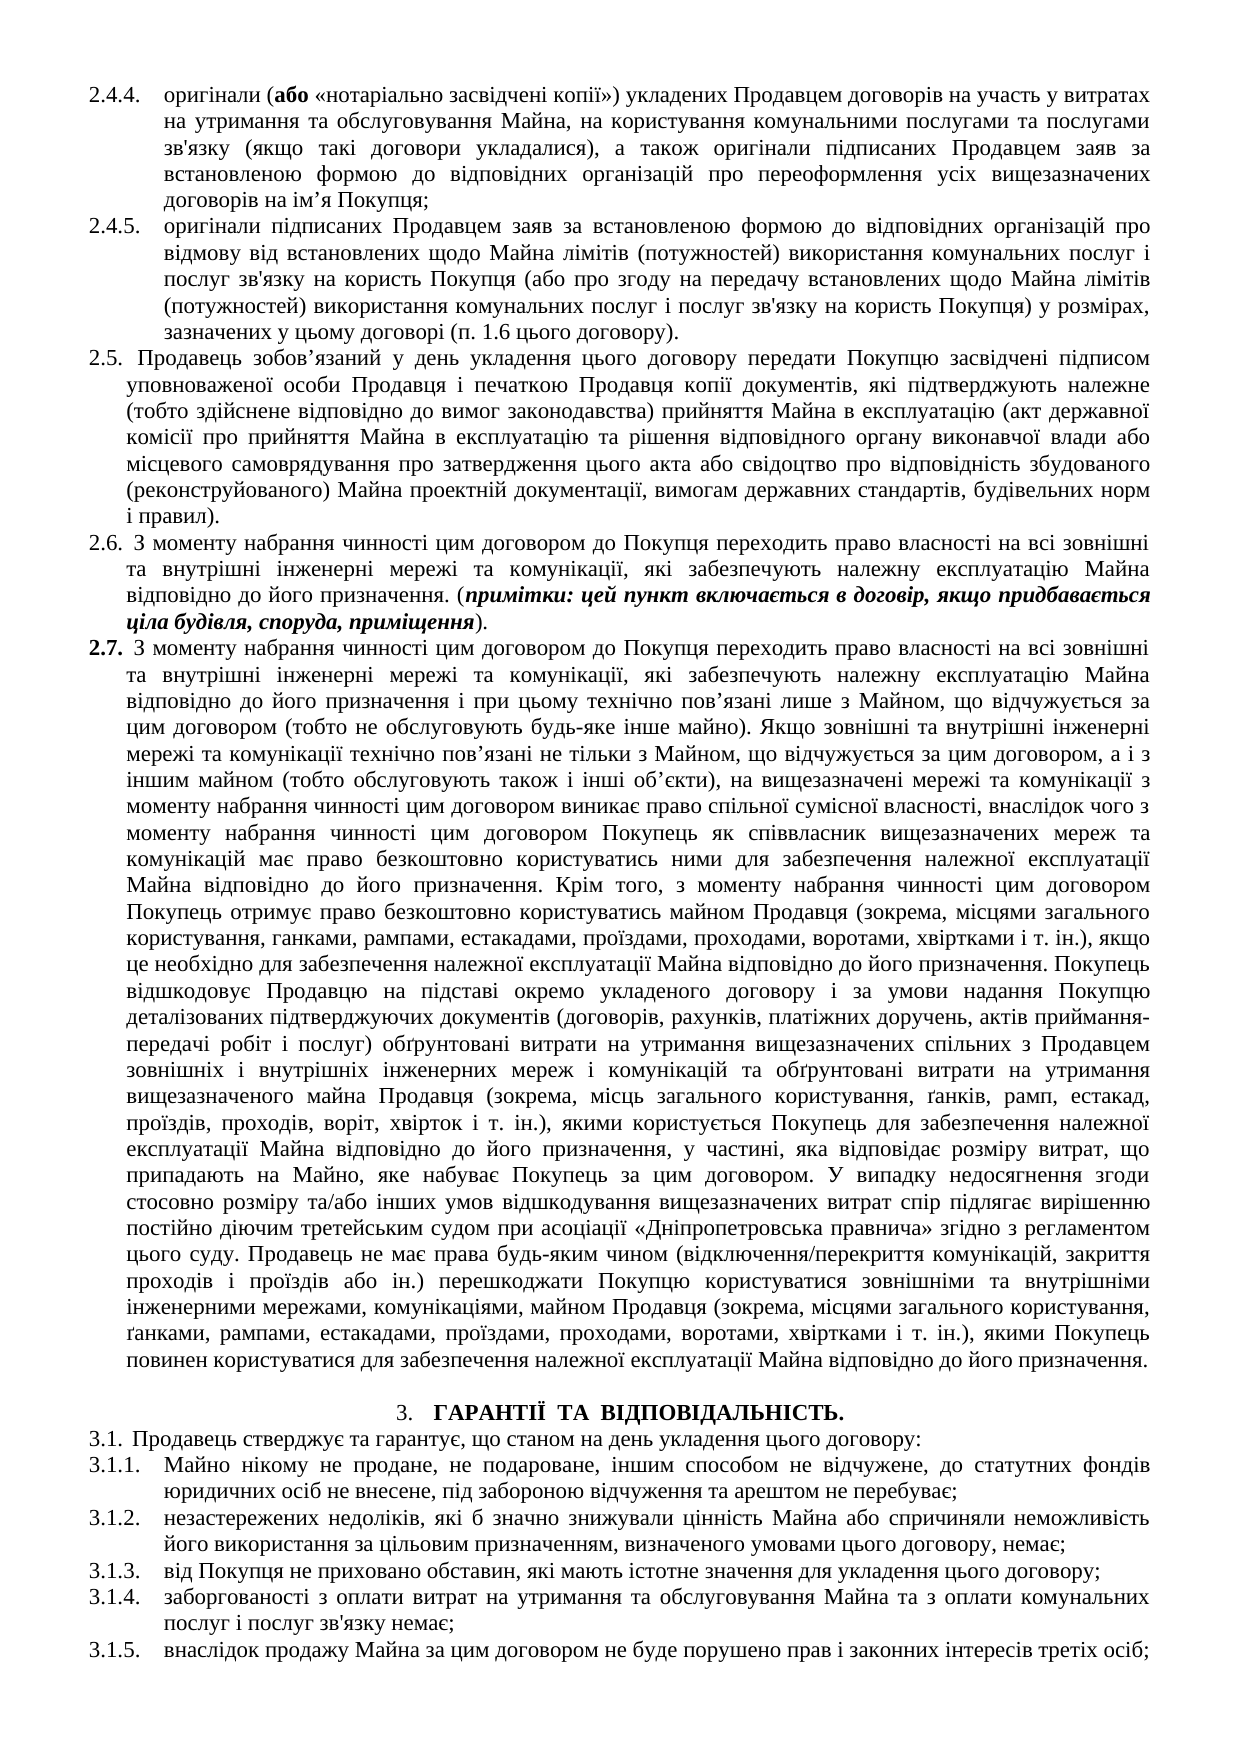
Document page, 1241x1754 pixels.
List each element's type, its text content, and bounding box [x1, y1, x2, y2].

list Майно нікому не продане, не подароване, іншим способом не відчужене, до статутних фондів юридичних осіб не внесене, під забороною відчуження та арештом не перебуває; [89, 1451, 1152, 1504]
list заборгованості з оплати витрат на утримання та обслуговування Майна та з оплати комунальних послуг і послуг зв'язку немає; [89, 1583, 1152, 1636]
list Продавець зобов’язаний у день укладення цього договору передати Покупцю засвідчені підписом уповноваженої особи Продавця і печаткою Продавця копії документів, які підтверджують належне (тобто здійснене відповідно до вимог законодавства) прийняття Майна в експлуатацію (акт державної комісії про прийняття Майна в експлуатацію та рішення відповідного органу виконавчої влади або місцевого самоврядування про затвердження цього акта або свідоцтво про відповідність збудованого (реконструйованого) Майна проектній документації, вимогам державних стандартів, будівельних норм і правил). [89, 344, 1152, 529]
list внаслідок продажу Майна за цим договором не буде порушено прав і законних інтересів третіх осіб; [89, 1636, 1152, 1662]
list оригінали (або «нотаріально засвідчені копії») укладених Продавцем договорів на участь у витратах на утримання та обслуговування Майна, на користування комунальними послугами та послугами зв'язку (якщо такі договори укладалися), а також оригінали підписаних Продавцем заяв за встановленою формою до відповідних організацій про переоформлення усіх вищезазначених договорів на ім’я Покупця; [89, 81, 1152, 213]
list від Покупця не приховано обставин, які мають істотне значення для укладення цього договору; [89, 1557, 1152, 1583]
list оригінали підписаних Продавцем заяв за встановленою формою до відповідних організацій про відмову від встановлених щодо Майна лімітів (потужностей) використання комунальних послуг і послуг зв'язку на користь Покупця (або про згоду на передачу встановлених щодо Майна лімітів (потужностей) використання комунальних послуг і послуг зв'язку на користь Покупця) у розмірах, зазначених у цьому договорі (п. 1.6 цього договору). [89, 213, 1152, 344]
list Продавець стверджує та гарантує, що станом на день укладення цього договору: [89, 1425, 1152, 1451]
list З моменту набрання чинності цим договором до Покупця переходить право власності на всі зовнішні та внутрішні інженерні мережі та комунікації, які забезпечують належну експлуатацію Майна відповідно до його призначення. (примітки: цей пункт включається в договір, якщо придбавається ціла будівля, споруда, приміщення). [89, 529, 1152, 634]
list З моменту набрання чинності цим договором до Покупця переходить право власності на всі зовнішні та внутрішні інженерні мережі та комунікації, які забезпечують належну експлуатацію Майна відповідно до його призначення і при цьому технічно пов’язані лише з Майном, що відчужується за цим договором (тобто не обслуговують будь-яке інше майно). Якщо зовнішні та внутрішні інженерні мережі та комунікації технічно пов’язані не тільки з Майном, що відчужується за цим договором, а і з іншим майном (тобто обслуговують також і інші об’єкти), на вищезазначені мережі та комунікації з моменту набрання чинності цим договором виникає право спільної сумісної власності, внаслідок чого з моменту набрання чинності цим договором Покупець як співвласник вищезазначених мереж та комунікацій має право безкоштовно користуватись ними для забезпечення належної експлуатації Майна відповідно до його призначення. Крім того, з моменту набрання чинності цим договором Покупець отримує право безкоштовно користуватись майном Продавця (зокрема, місцями загального користування, ганками, рампами, естакадами, проїздами, проходами, воротами, хвіртками і т. ін.), якщо це необхідно для забезпечення належної експлуатації Майна відповідно до його призначення. Покупець відшкодовує Продавцю на підставі окремо укладеного договору і за умови надання Покупцю деталізованих підтверджуючих документів (договорів, рахунків, платіжних доручень, актів приймання-передачі робіт і послуг) обґрунтовані витрати на утримання вищезазначених спільних з Продавцем зовнішніх і внутрішніх інженерних мереж і комунікацій та обґрунтовані витрати на утримання вищезазначеного майна Продавця (зокрема, місць загального користування, ґанків, рамп, естакад, проїздів, проходів, воріт, хвірток і т. ін.), якими користується Покупець для забезпечення належної експлуатації Майна відповідно до його призначення, у частині, яка відповідає розміру витрат, що припадають на Майно, яке набуває Покупець за цим договором. У випадку недосягнення згоди стосовно розміру та/або інших умов відшкодування вищезазначених витрат спір підлягає вирішенню постійно діючим третейським судом при асоціації «Дніпропетровська правнича» згідно з регламентом цього суду. Продавець не має права будь-яким чином (відключення/перекриття комунікацій, закриття проходів і проїздів або ін.) перешкоджати Покупцю користуватися зовнішніми та внутрішніми інженерними мережами, комунікаціями, майном Продавця (зокрема, місцями загального користування, ґанками, рампами, естакадами, проїздами, проходами, воротами, хвіртками і т. ін.), якими Покупець повинен користуватися для забезпечення належної експлуатації Майна відповідно до його призначення. [89, 634, 1152, 1372]
list ГАРАНТІЇ ТА ВІДПОВІДАЛЬНІСТЬ. [89, 1398, 1152, 1425]
list незастережених недоліків, які б значно знижували цінність Майна або спричиняли неможливість його використання за цільовим призначенням, визначеного умовами цього договору, немає; [89, 1504, 1152, 1557]
